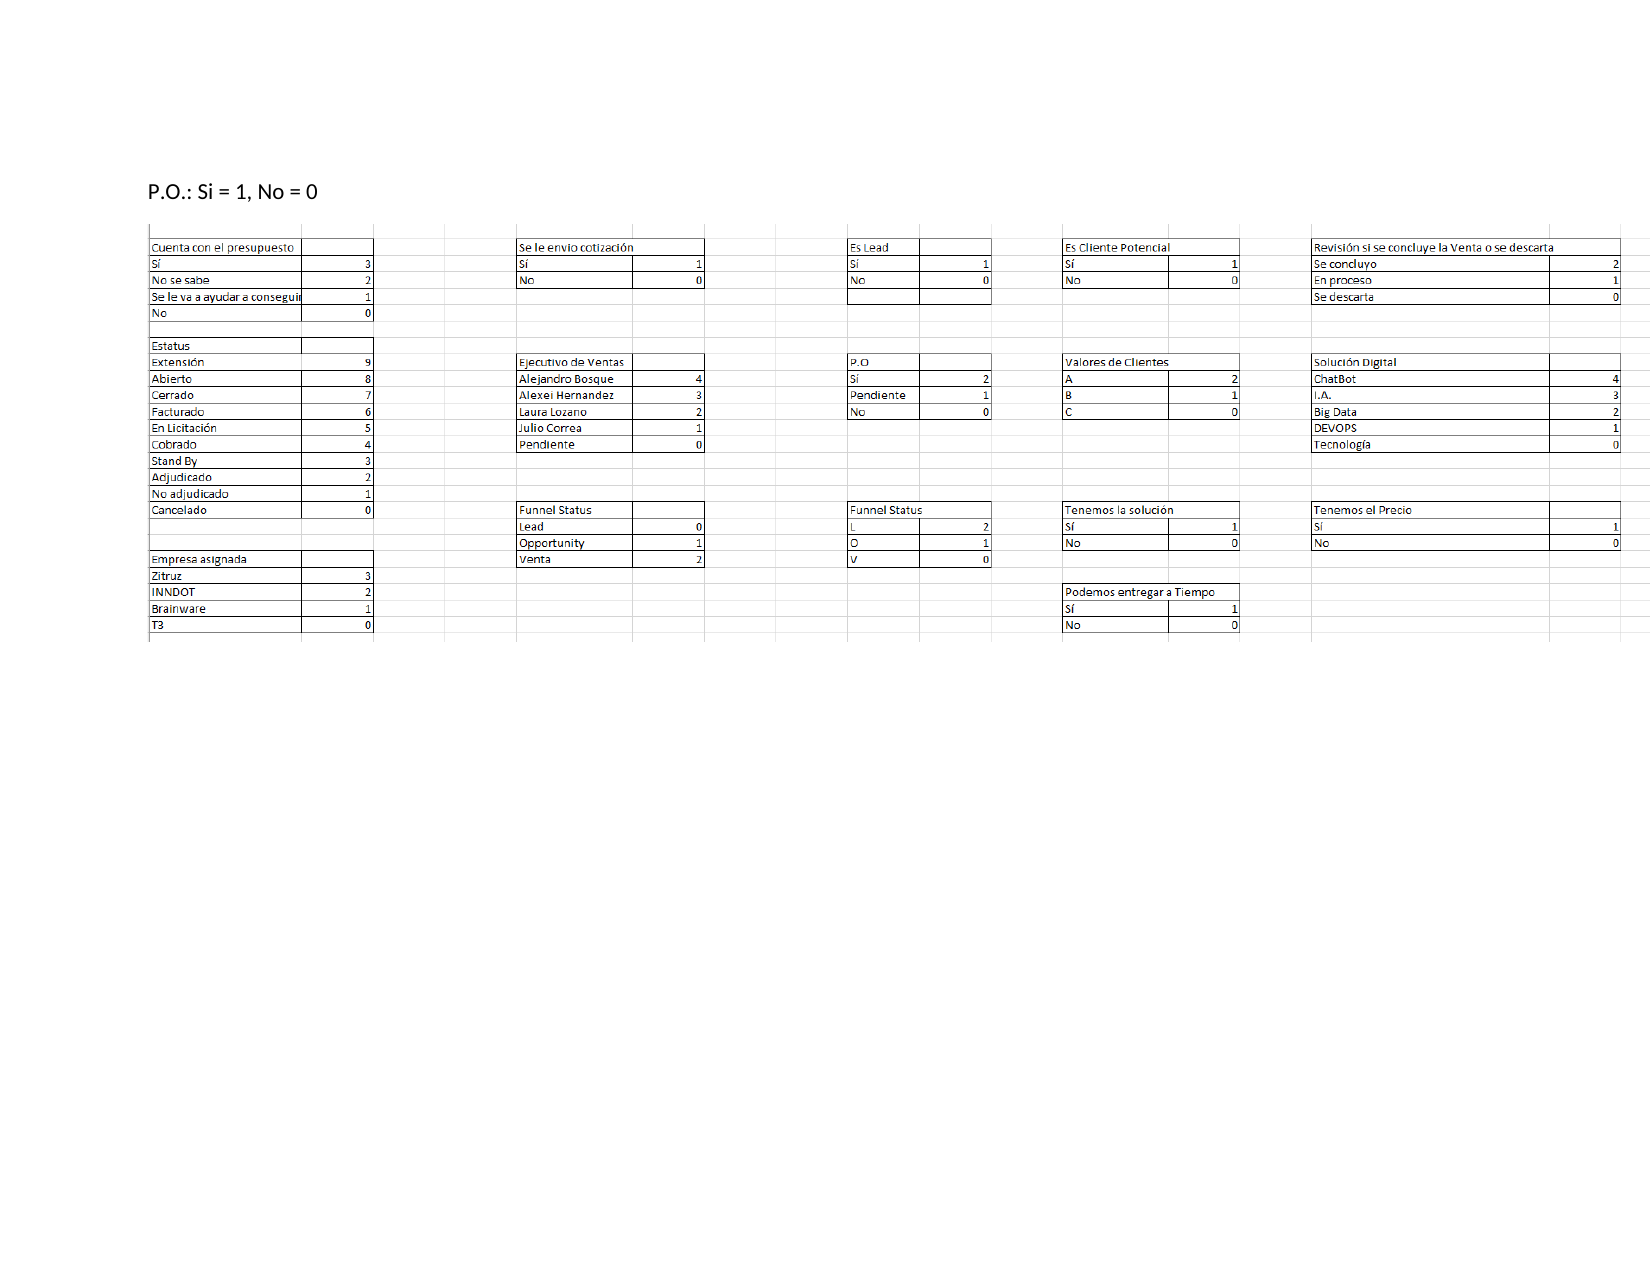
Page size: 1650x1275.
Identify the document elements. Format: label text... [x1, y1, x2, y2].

text P.O.: Si = 1, No = 0 [148, 177, 1502, 205]
picture [147, 224, 1650, 642]
